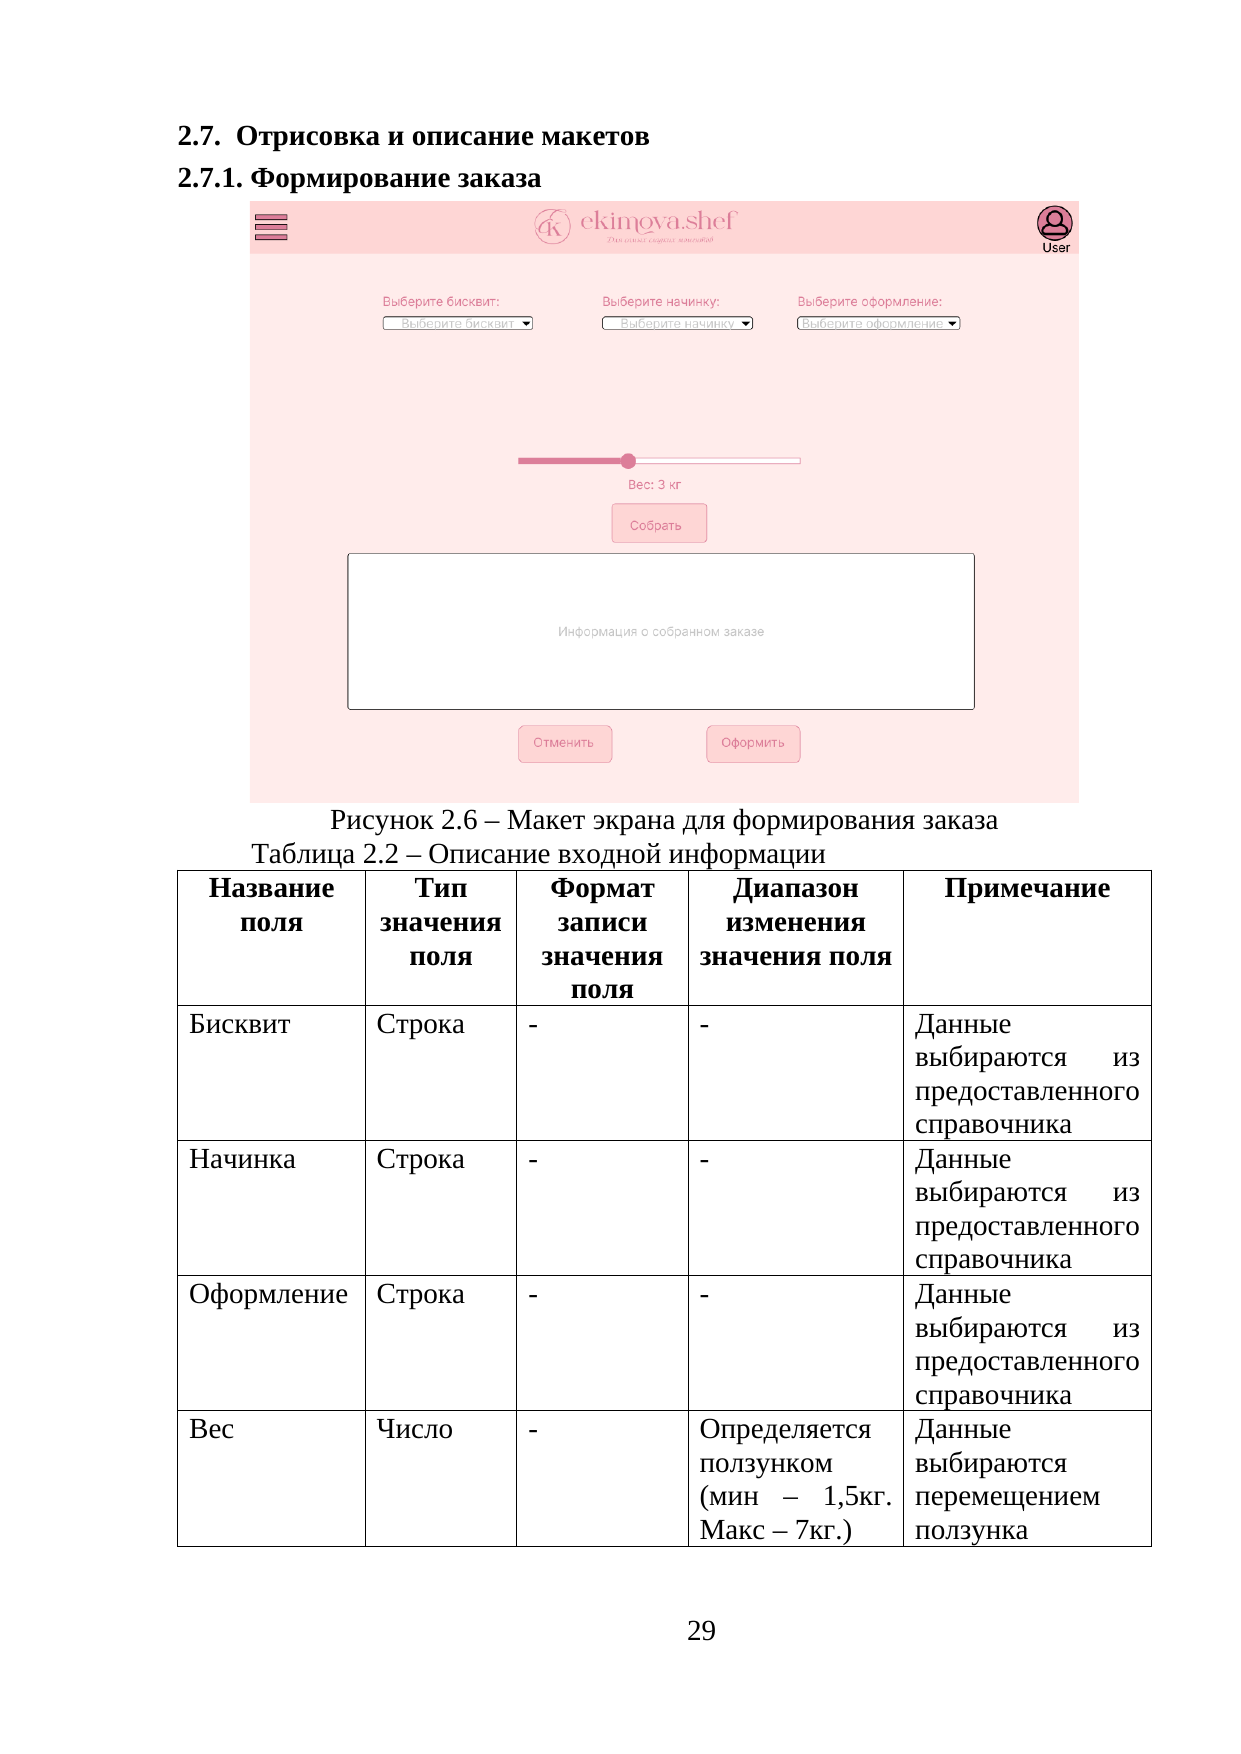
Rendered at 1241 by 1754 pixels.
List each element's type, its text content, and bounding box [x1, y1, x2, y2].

text Рисунок 2.6 – Макет экрана для формирования заказа [177, 802, 1152, 836]
table_cell - [517, 1141, 688, 1275]
table_cell - [689, 1276, 903, 1410]
table_header Примечание [904, 871, 1151, 1005]
table_cell Строка [366, 1276, 516, 1410]
table_cell Бисквит [178, 1006, 365, 1140]
subtitle Формирование заказа [177, 160, 1152, 193]
table_header Тип значения поля [366, 871, 516, 1005]
table_cell Данные выбираются из предоставленного справочника [904, 1006, 1151, 1140]
text Таблица 2.2 – Описание входной информации [177, 836, 1152, 869]
table_cell Данные выбираются из предоставленного справочника [904, 1276, 1151, 1410]
table_cell - [517, 1006, 688, 1140]
table_cell Строка [366, 1006, 516, 1140]
table_cell Данные выбираются перемещением ползунка [904, 1411, 1151, 1546]
table_cell Определяется ползунком (мин – 1,5кг. Макс – 7кг.) [689, 1411, 903, 1546]
table_cell - [689, 1141, 903, 1275]
table_cell - [689, 1006, 903, 1140]
table_cell - [517, 1276, 688, 1410]
table_cell Строка [366, 1141, 516, 1275]
table_header Название поля [178, 871, 365, 1005]
subtitle Отрисовка и описание макетов [177, 118, 1152, 152]
table_cell Начинка [178, 1141, 365, 1275]
table_cell Вес [178, 1411, 365, 1546]
table_cell Число [366, 1411, 516, 1546]
table_header Диапазон изменения значения поля [689, 871, 903, 1005]
picture [249, 201, 1079, 803]
table_cell - [517, 1411, 688, 1546]
table_cell Данные выбираются из предоставленного справочника [904, 1141, 1151, 1275]
table_cell Оформление [178, 1276, 365, 1410]
table_header Формат записи значения поля [517, 871, 688, 1005]
